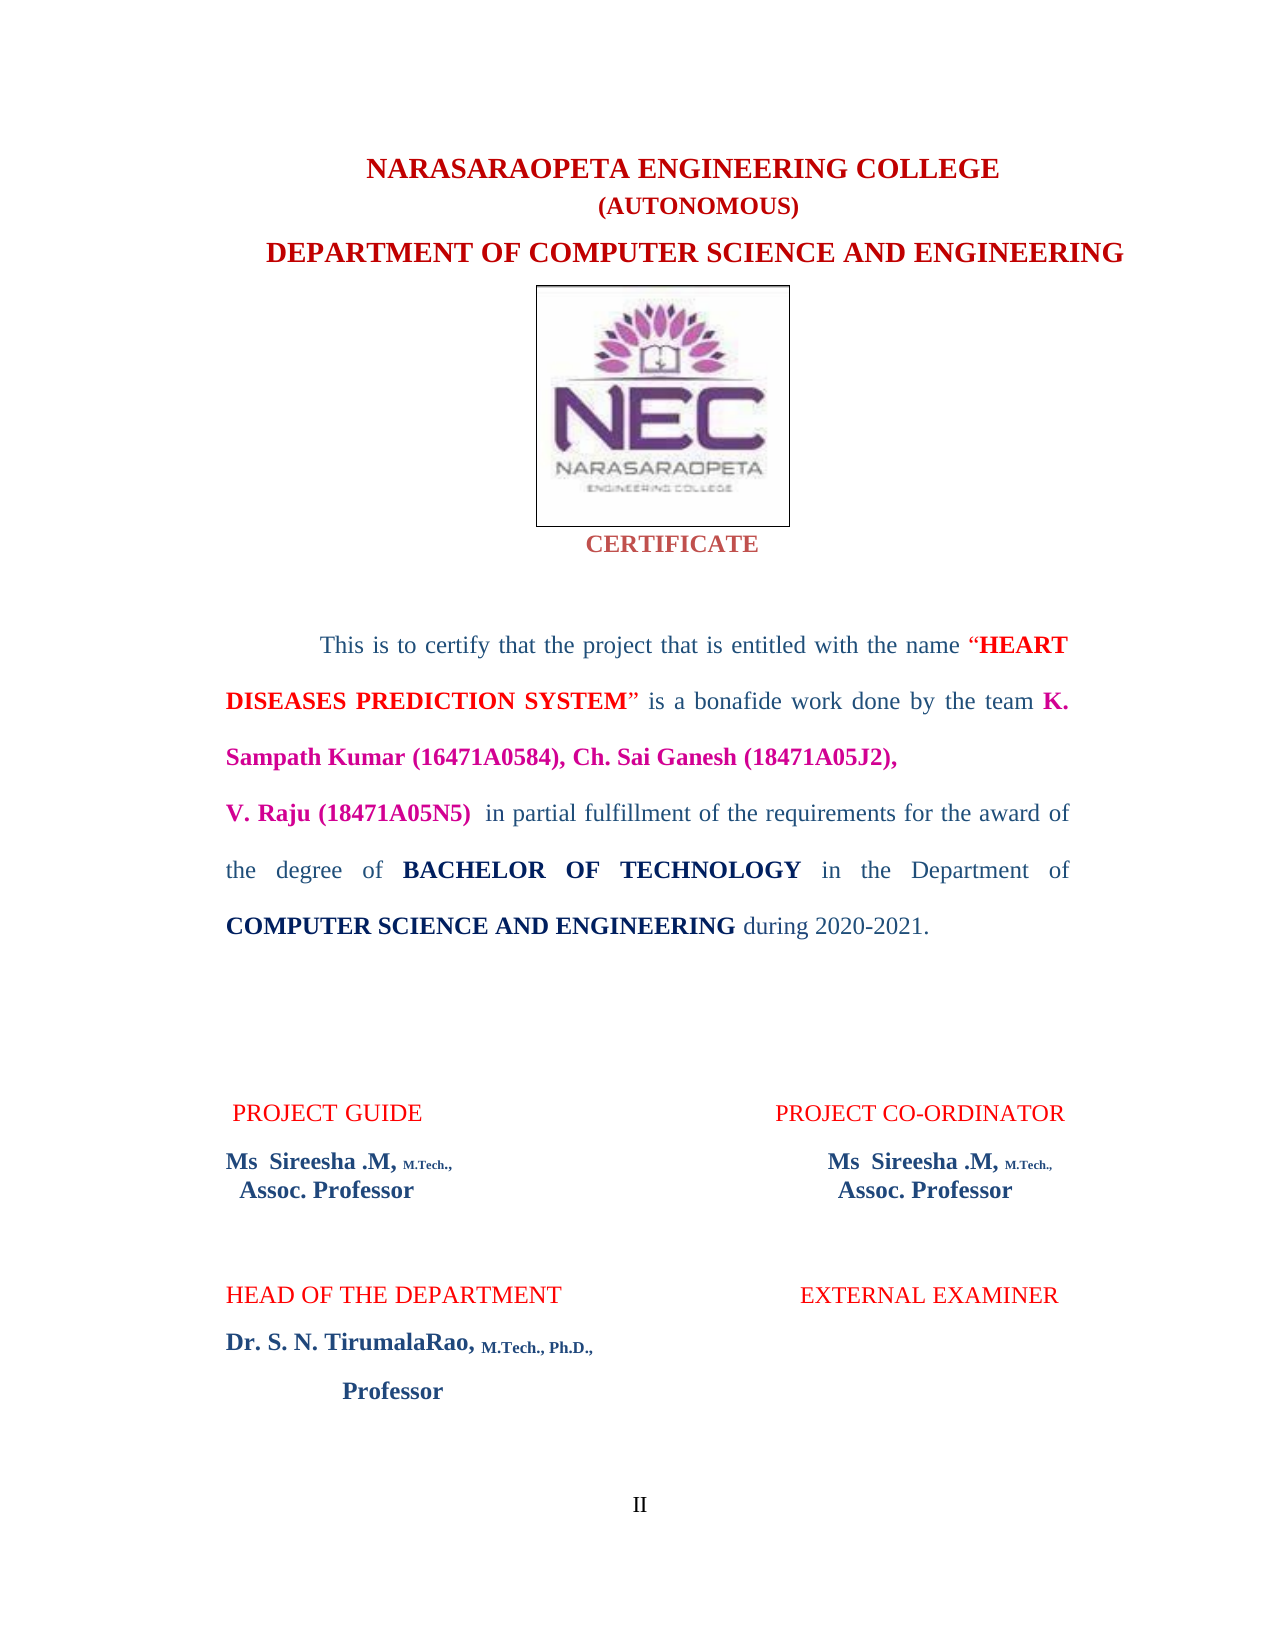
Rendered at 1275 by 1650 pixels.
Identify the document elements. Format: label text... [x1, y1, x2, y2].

text CERTIFICATE [205, 283, 1139, 558]
text Dr. S. N. TirumalaRao, M.Tech., Ph.D., [226, 1327, 1146, 1358]
subtitle DEPARTMENT OF COMPUTER SCIENCE AND ENGINEERING [264, 235, 1126, 269]
text Professor [342, 1376, 1146, 1405]
text Ms Sireesha .M, M.Tech., Ms Sireesha .M, M.Tech., [226, 1146, 1146, 1175]
text This is to certify that the project that is entitled with the name “HEART DISEASES PREDICTION SYSTEM” is a bonafide work done by the team K. Sampath Kumar (16471A0584), Ch. Sai Ganesh (18471A05J2), [226, 630, 1069, 771]
text NARASARAOPETA ENGINEERING COLLEGE [264, 151, 1102, 184]
text (AUTONOMOUS) [264, 191, 1133, 220]
text Assoc. Professor Assoc. Professor [239, 1175, 1146, 1204]
text HEAD OF THE DEPARTMENT EXTERNAL EXAMINER [226, 1281, 1146, 1309]
text V. Raju (18471A05N5) in partial fulfillment of the requirements for the award of the degree of BACHELOR OF TECHNOLOGY in the Department of COMPUTER SCIENCE AND ENGINEERING during 2020-2021. [226, 798, 1070, 940]
text PROJECT GUIDE PROJECT CO-ORDINATOR [232, 1098, 1146, 1127]
